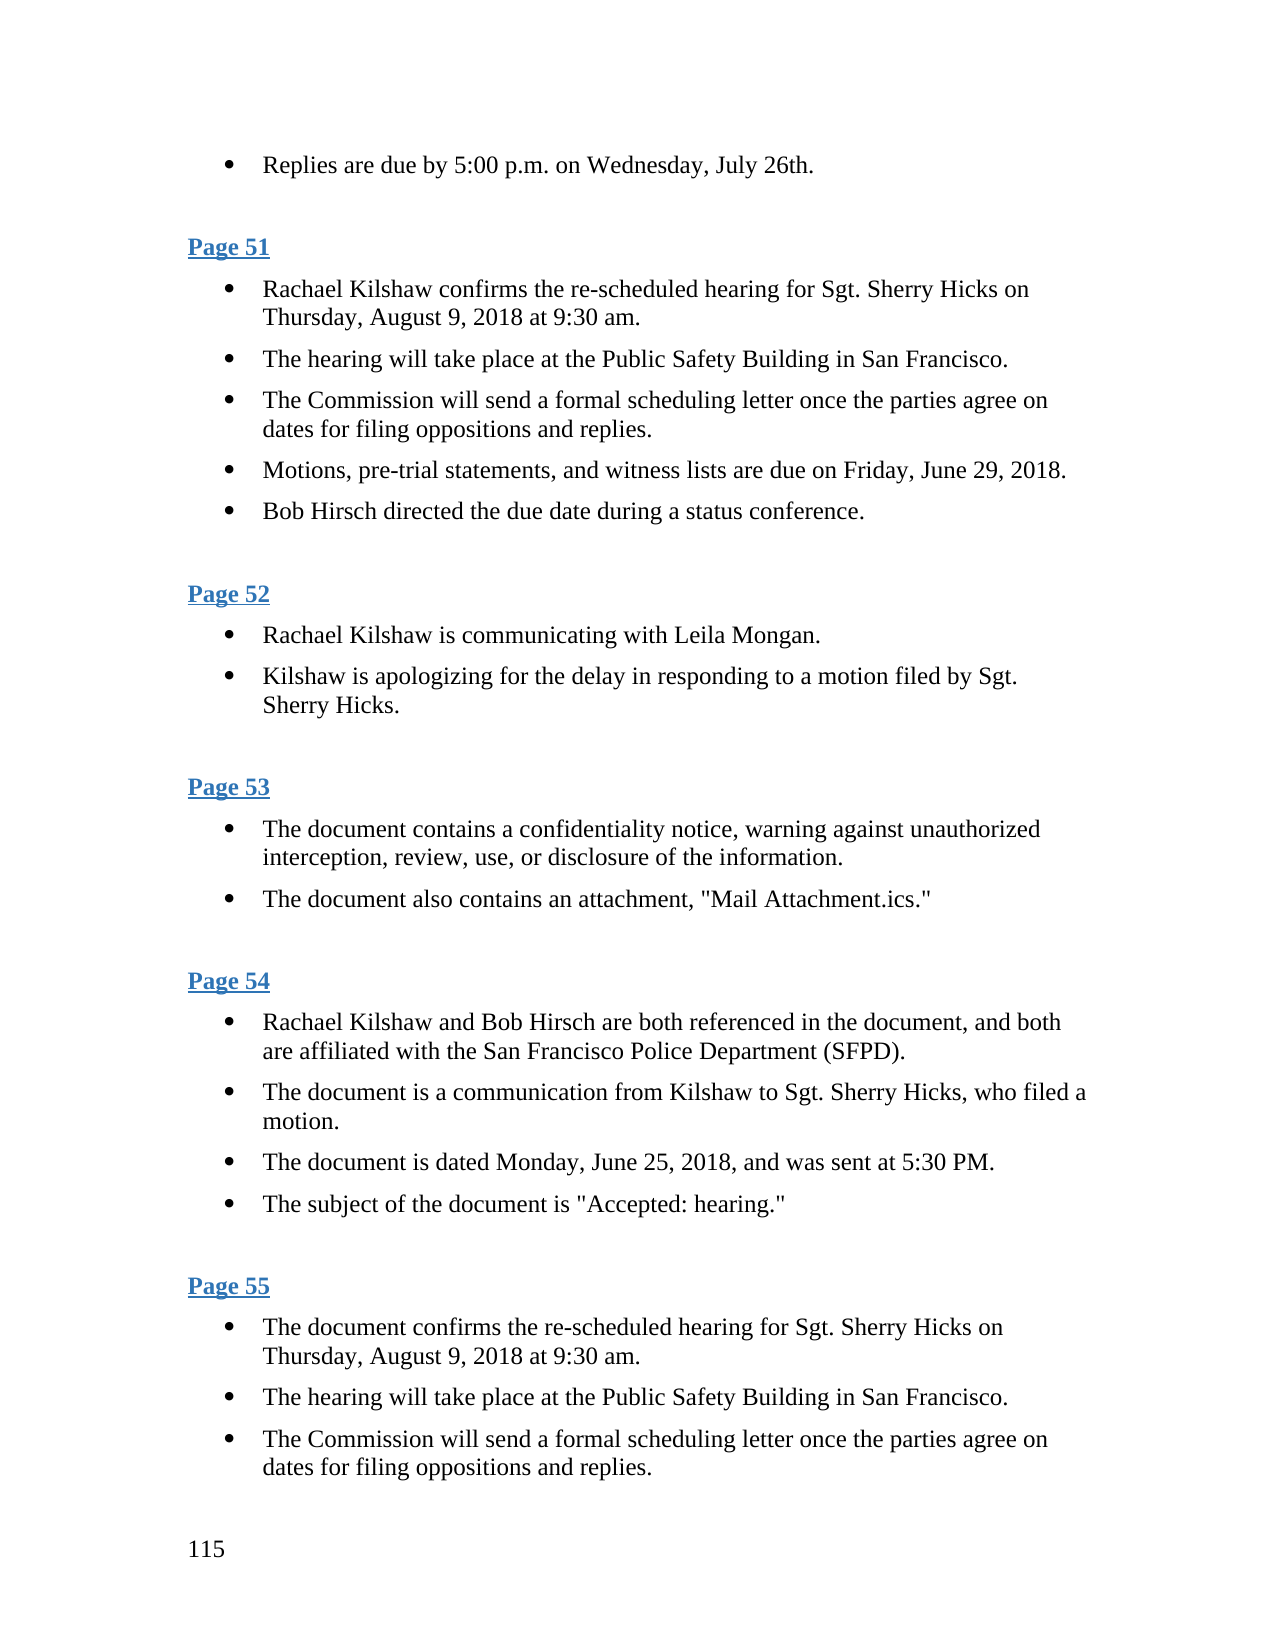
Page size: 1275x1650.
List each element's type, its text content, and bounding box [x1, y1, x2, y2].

list Kilshaw is apologizing for the delay in responding to a motion filed by Sgt. Sherry Hicks. [225, 661, 1087, 719]
list Rachael Kilshaw is communicating with Leila Mongan. [225, 620, 1087, 649]
list The hearing will take place at the Public Safety Building in San Francisco. [225, 344, 1087, 372]
list The subject of the document is "Accepted: hearing." [225, 1189, 1087, 1217]
text Page 55 [187, 1271, 1087, 1300]
list The Commission will send a formal scheduling letter once the parties agree on dates for filing oppositions and replies. [225, 385, 1087, 442]
list The hearing will take place at the Public Safety Building in San Francisco. [225, 1382, 1087, 1411]
list The document is dated Monday, June 25, 2018, and was sent at 5:30 PM. [225, 1147, 1087, 1176]
list The document confirms the re-scheduled hearing for Sgt. Sherry Hicks on Thursday, August 9, 2018 at 9:30 am. [225, 1312, 1087, 1370]
list Motions, pre-trial statements, and witness lists are due on Friday, June 29, 2018. [225, 455, 1087, 484]
list Rachael Kilshaw and Bob Hirsch are both referenced in the document, and both are affiliated with the San Francisco Police Department (SFPD). [225, 1007, 1087, 1065]
list Bob Hirsch directed the due date during a status conference. [225, 496, 1087, 525]
text Page 52 [187, 579, 1087, 607]
text Page 54 [187, 966, 1087, 995]
list The document contains a confidentiality notice, warning against unauthorized interception, review, use, or disclosure of the information. [225, 814, 1087, 871]
text Page 51 [187, 232, 1087, 261]
list The Commission will send a formal scheduling letter once the parties agree on dates for filing oppositions and replies. [225, 1424, 1087, 1481]
text Page 53 [187, 772, 1087, 801]
list The document also contains an attachment, "Mail Attachment.ics." [225, 884, 1087, 912]
list The document is a communication from Kilshaw to Sgt. Sherry Hicks, who filed a motion. [225, 1077, 1087, 1135]
list Replies are due by 5:00 p.m. on Wednesday, July 26th. [225, 150, 1087, 179]
list Rachael Kilshaw confirms the re-scheduled hearing for Sgt. Sherry Hicks on Thursday, August 9, 2018 at 9:30 am. [225, 274, 1087, 331]
